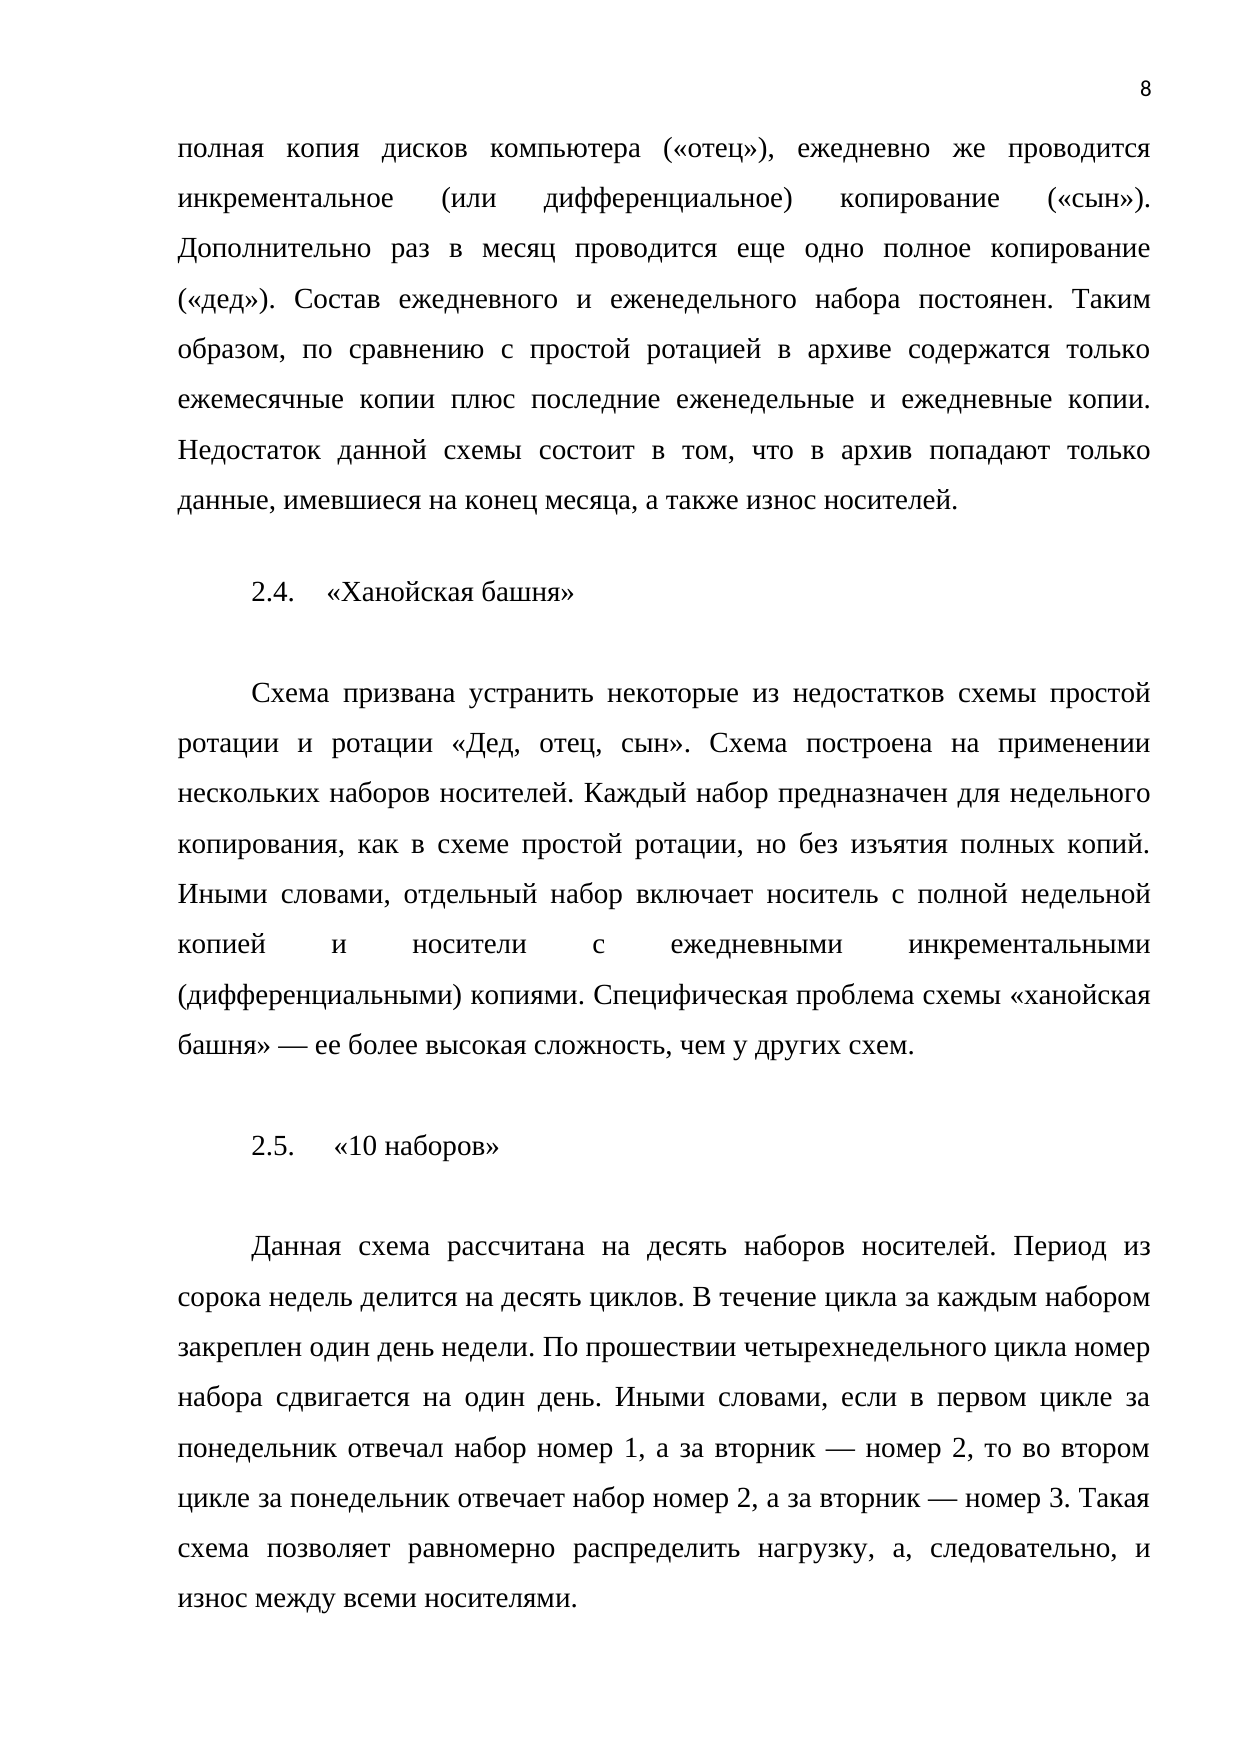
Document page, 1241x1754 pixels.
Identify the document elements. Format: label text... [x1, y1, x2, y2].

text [177, 130, 1152, 516]
text «Ханойская башня» [251, 574, 1152, 608]
text Схема призвана устранить некоторые из недостатков схемы простой ротации и ротации «Дед, отец, сын». Схема построена на применении нескольких наборов носителей. Каждый набор предназначен для недельного копирования, как в схеме простой ротации, но без изъятия полных копий. Иными словами, отдельный набор включает носитель с полной недельной копией и носители с ежедневными инкрементальными (дифференциальными) копиями. Специфическая проблема схемы «ханойская башня» — ее более высокая сложность, чем у других схем. [177, 675, 1152, 1061]
text «10 наборов» [251, 1128, 1152, 1161]
text Данная схема рассчитана на десять наборов носителей. Период из сорока недель делится на десять циклов. В течение цикла за каждым набором закреплен один день недели. По прошествии четырехнедельного цикла номер набора сдвигается на один день. Иными словами, если в первом цикле за понедельник отвечал набор номер 1, а за вторник — номер 2, то во втором цикле за понедельник отвечает набор номер 2, а за вторник — номер 3. Такая схема позволяет равномерно распределить нагрузку, а, следовательно, и износ между всеми носителями. [177, 1228, 1152, 1614]
